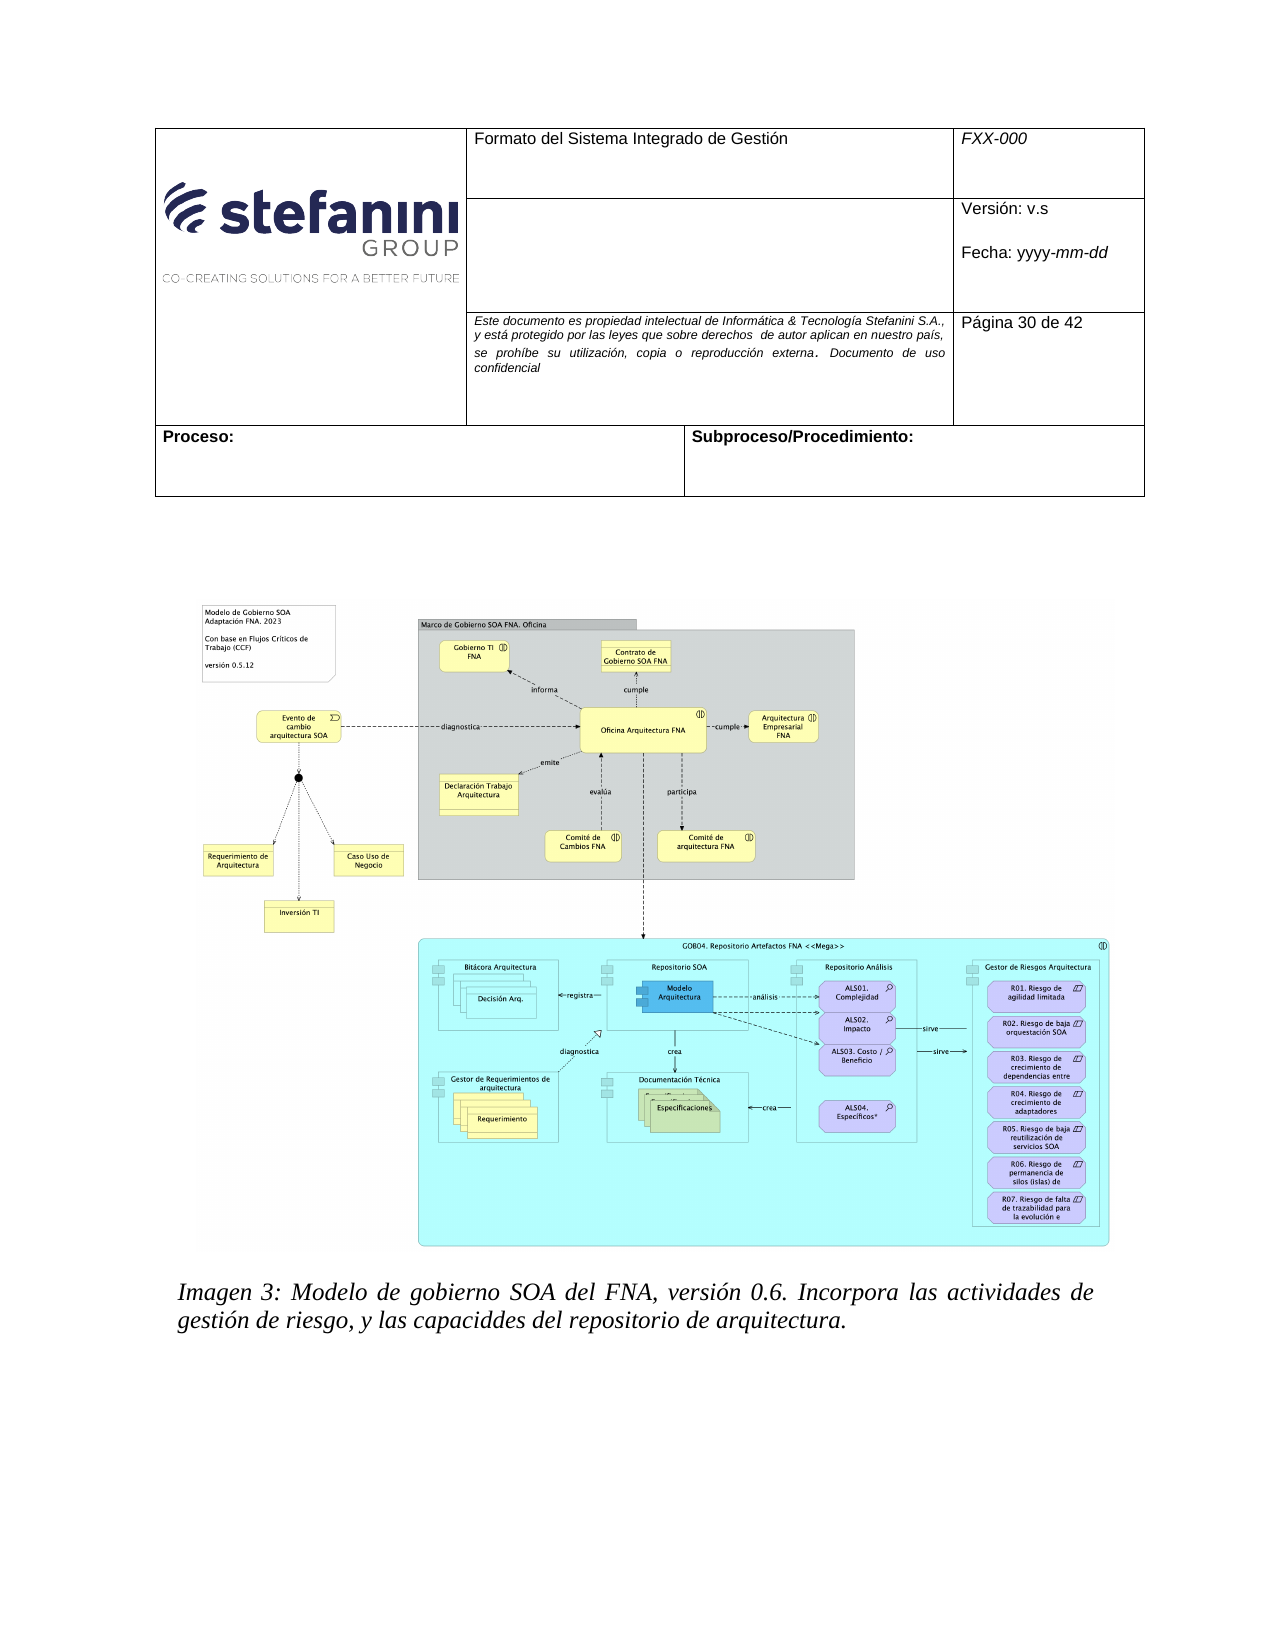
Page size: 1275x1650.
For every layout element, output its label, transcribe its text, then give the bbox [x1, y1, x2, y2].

text Imagen 3: Modelo de gobierno SOA del FNA, versión 0.6. Incorpora las actividades de gestión de riesgo, y las capaciddes del repositorio de arquitectura. [177, 1277, 1098, 1334]
picture [196, 599, 1115, 1252]
picture [162, 182, 460, 286]
